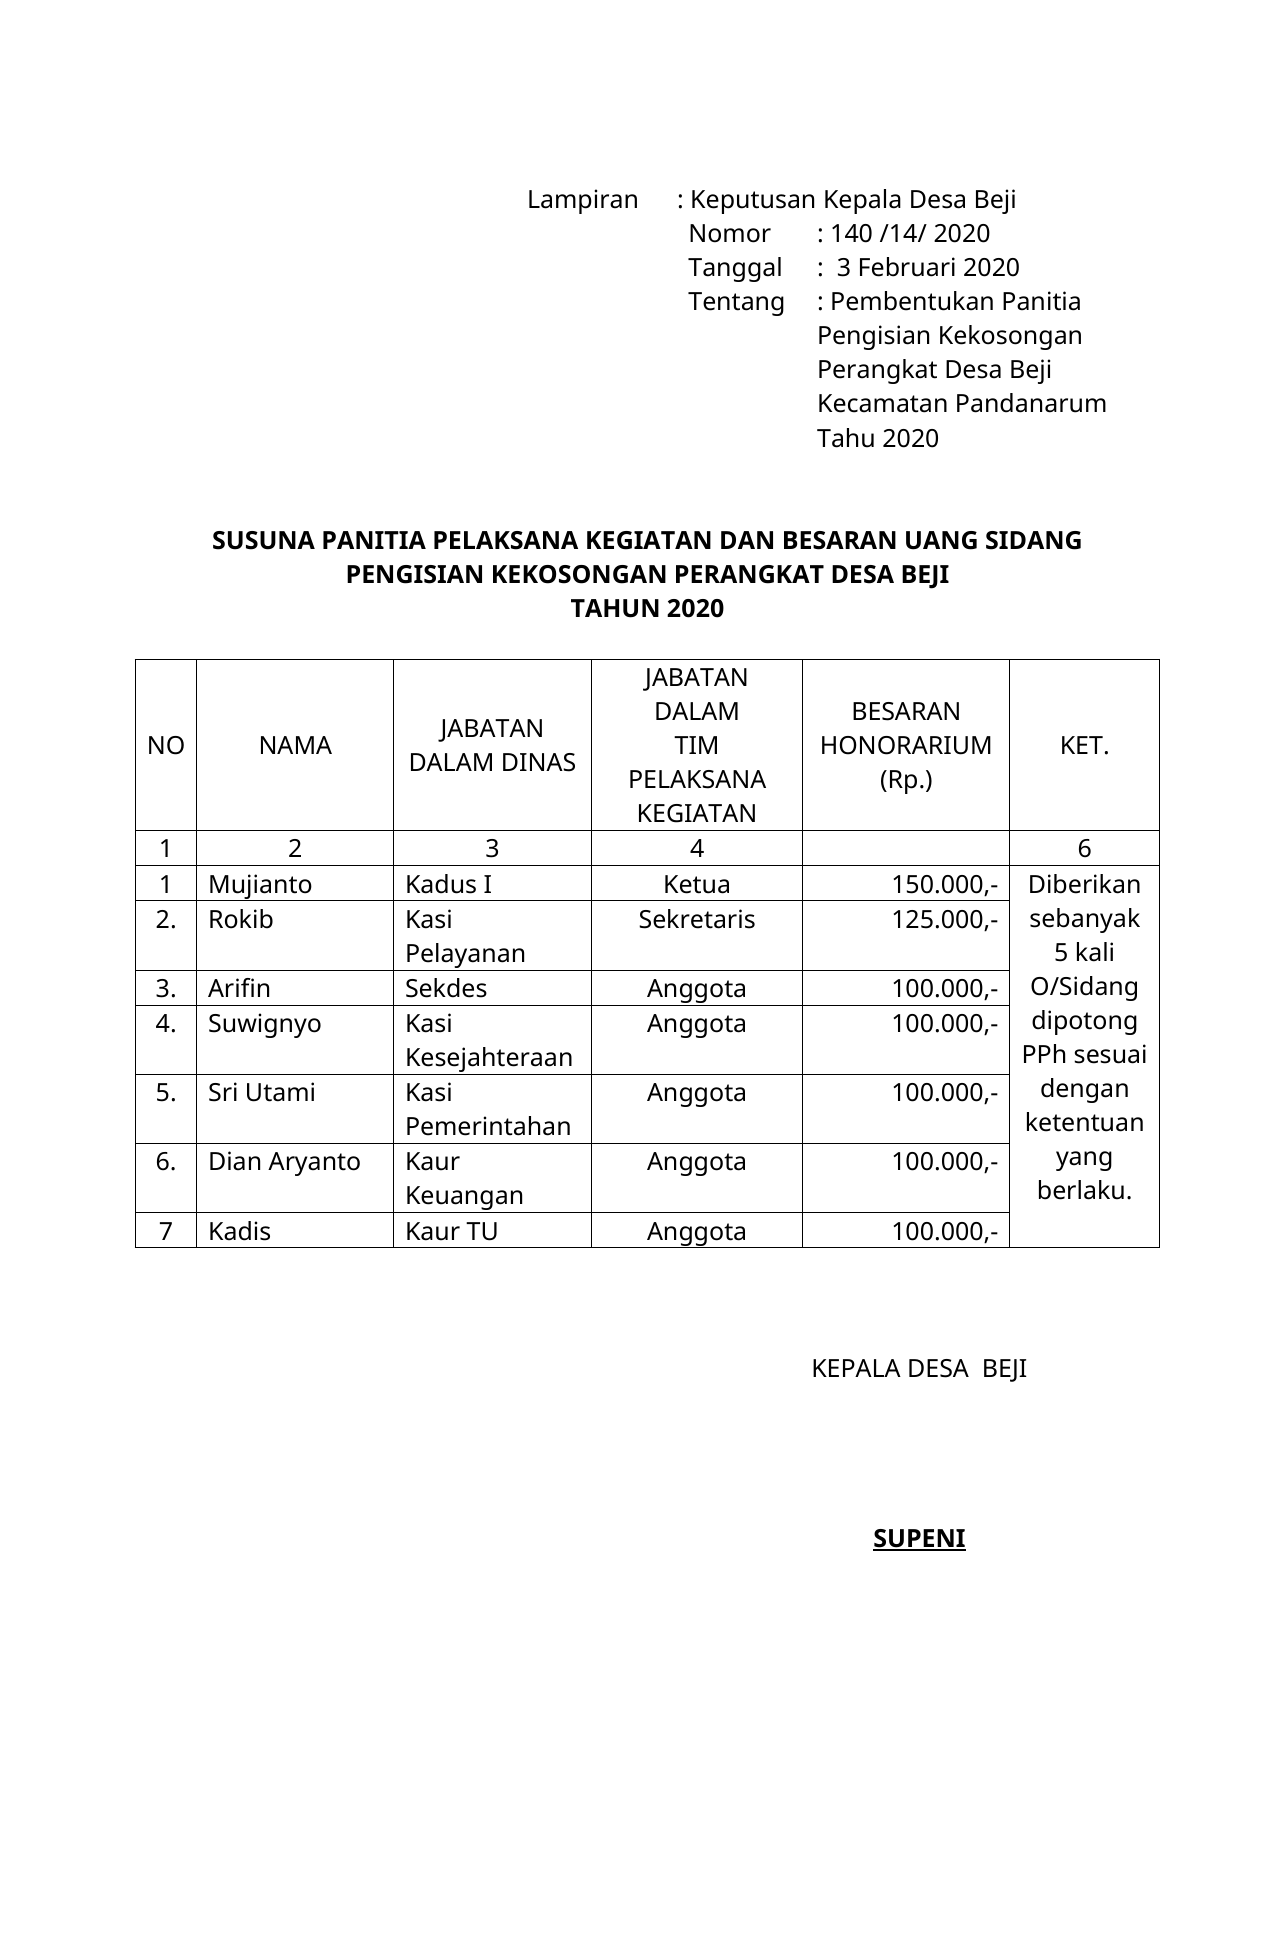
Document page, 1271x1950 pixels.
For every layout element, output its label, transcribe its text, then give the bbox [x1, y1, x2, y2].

table_cell Kasi Pemerintahan [394, 1075, 591, 1143]
table_cell 2 [197, 831, 393, 865]
table_cell Mujianto [197, 866, 393, 900]
text SUPENI [684, 1521, 1154, 1555]
table_header : Keputusan Kepala Desa Beji [666, 182, 1164, 454]
table_cell Anggota [592, 1144, 802, 1212]
table_cell 2. [136, 901, 196, 969]
table_cell [803, 831, 1009, 865]
table_cell Kadis [197, 1213, 393, 1247]
table_header BESARAN HONORARIUM (Rp.) [803, 660, 1009, 830]
table_header JABATAN DALAM DINAS [394, 660, 591, 830]
table_header KET. [1010, 660, 1159, 830]
table_cell 3 [394, 831, 591, 865]
table_cell Anggota [592, 1075, 802, 1143]
table_cell Anggota [592, 1006, 802, 1074]
table_cell Sri Utami [197, 1075, 393, 1143]
table_cell 4 [592, 831, 802, 865]
text TAHUN 2020 [141, 591, 1154, 625]
table_cell 1 [136, 866, 196, 900]
table_header JABATAN DALAM TIM PELAKSANA KEGIATAN [592, 660, 802, 830]
table_header NAMA [197, 660, 393, 830]
table_cell Kasi Pelayanan [394, 901, 591, 969]
table_cell 5. [136, 1075, 196, 1143]
table_cell Kaur TU [394, 1213, 591, 1247]
table_cell 100.000,- [803, 1213, 1009, 1247]
table_cell Anggota [592, 971, 802, 1004]
table_cell Suwignyo [197, 1006, 393, 1074]
table_cell Diberikan sebanyak 5 kali O/Sidang dipotong PPh sesuai dengan ketentuan yang berlaku. [1010, 866, 1159, 1247]
text SUSUNA PANITIA PELAKSANA KEGIATAN DAN BESARAN UANG SIDANG [141, 522, 1154, 557]
table_cell 6 [1010, 831, 1159, 865]
table_cell 100.000,- [803, 1075, 1009, 1143]
table_cell Rokib [197, 901, 393, 969]
table_header NO [136, 660, 196, 830]
table_cell Kadus I [394, 866, 591, 900]
table_cell Dian Aryanto [197, 1144, 393, 1212]
table_cell Arifin [197, 971, 393, 1004]
table_cell 3. [136, 971, 196, 1004]
table_cell 4. [136, 1006, 196, 1074]
table_cell Sekdes [394, 971, 591, 1004]
table_cell Kasi Kesejahteraan [394, 1006, 591, 1074]
table_cell 6. [136, 1144, 196, 1212]
table_header Lampiran [516, 182, 666, 454]
table_cell 100.000,- [803, 1144, 1009, 1212]
table_cell Anggota [592, 1213, 802, 1247]
text KEPALA DESA BEJI [684, 1350, 1154, 1384]
table_cell 100.000,- [803, 971, 1009, 1004]
table_cell 125.000,- [803, 901, 1009, 969]
table_cell 7 [136, 1213, 196, 1247]
table_cell 150.000,- [803, 866, 1009, 900]
text PENGISIAN KEKOSONGAN PERANGKAT DESA BEJI [141, 557, 1154, 591]
table_cell 1 [136, 831, 196, 865]
table_cell 100.000,- [803, 1006, 1009, 1074]
table_cell Ketua [592, 866, 802, 900]
table_cell Kaur Keuangan [394, 1144, 591, 1212]
table_cell Sekretaris [592, 901, 802, 969]
